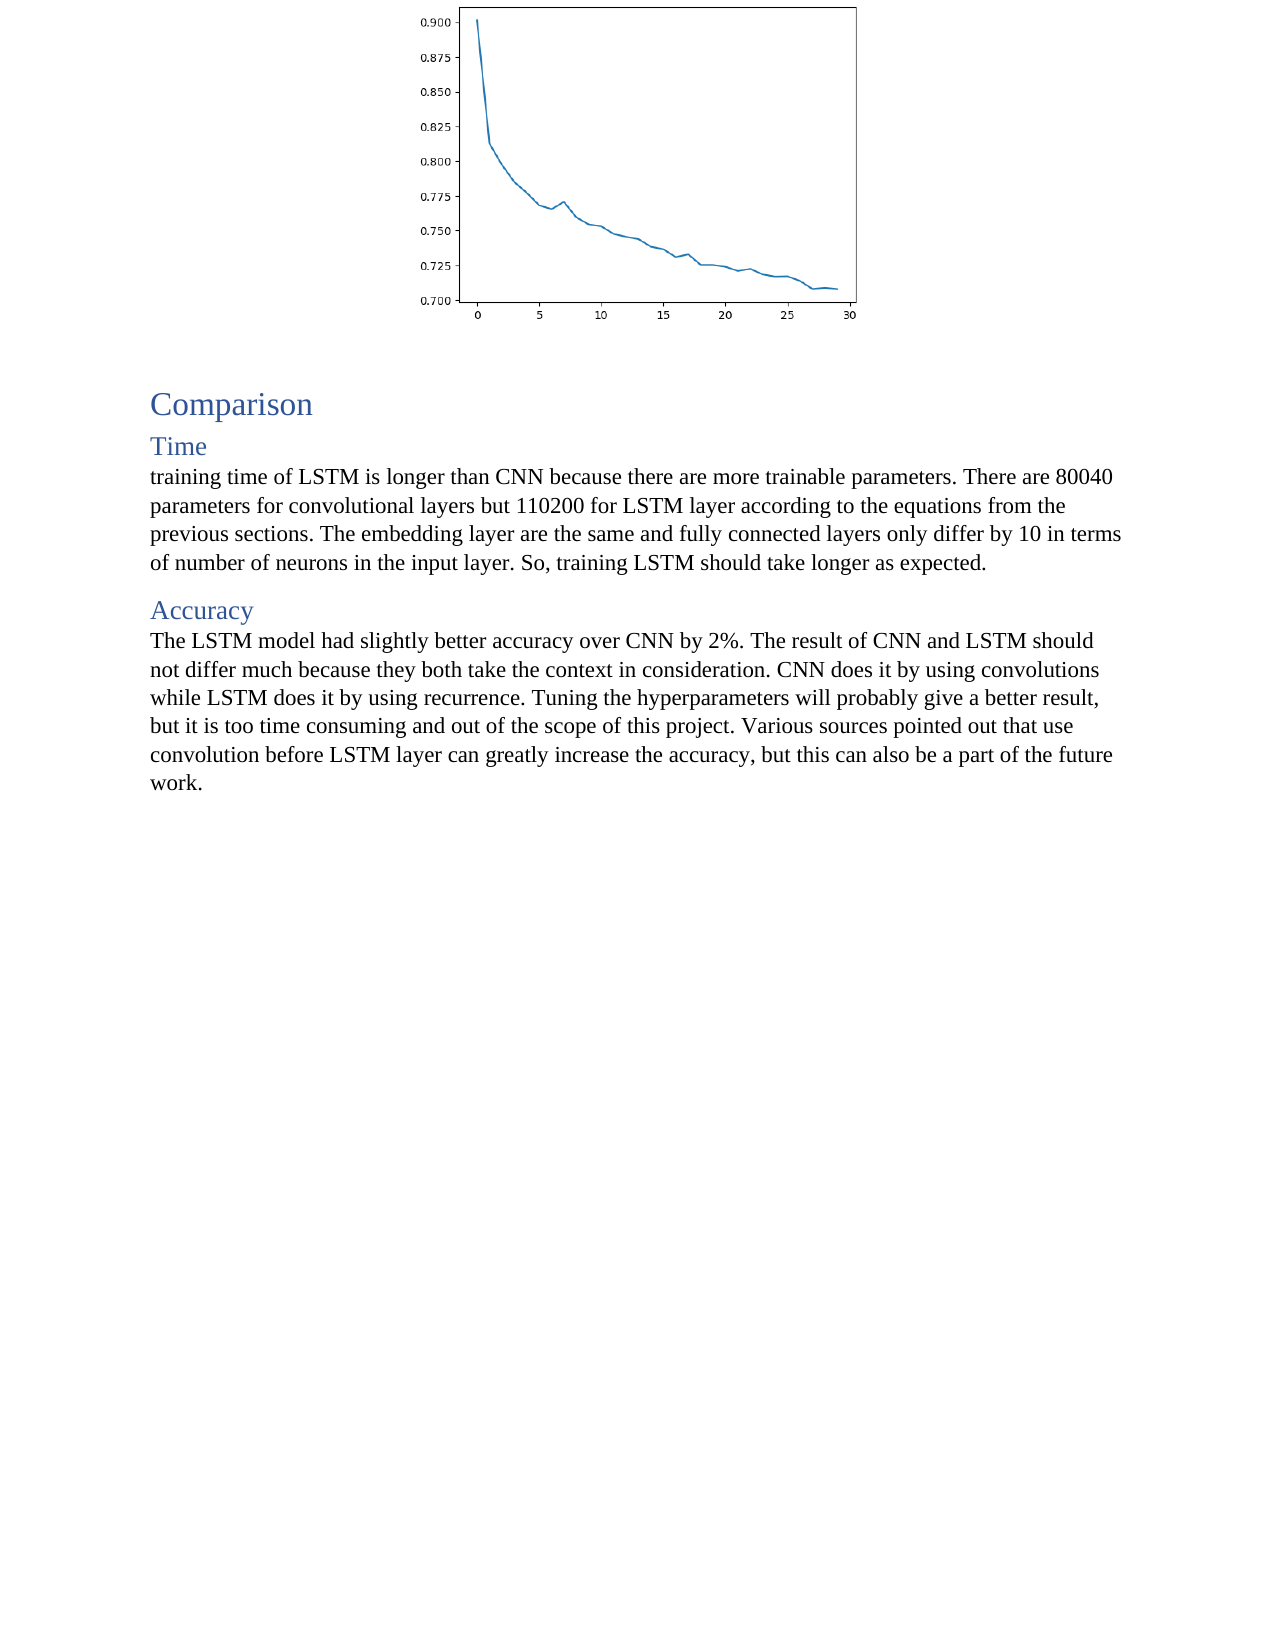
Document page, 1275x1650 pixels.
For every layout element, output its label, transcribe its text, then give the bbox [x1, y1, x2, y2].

text The LSTM model had slightly better accuracy over CNN by 2%. The result of CNN and LSTM should not differ much because they both take the context in consideration. CNN does it by using convolutions while LSTM does it by using recurrence. Tuning the hyperparameters will probably give a better result, but it is too time consuming and out of the scope of this project. Various sources pointed out that use convolution before LSTM layer can greatly increase the accuracy, but this can also be a part of the future work. [150, 627, 1125, 796]
text training time of LSTM is longer than CNN because there are more trainable parameters. There are 80040 parameters for convolutional layers but 110200 for LSTM layer according to the equations from the previous sections. The embedding layer are the same and fully connected layers only differ by 10 in terms of number of neurons in the input layer. So, training LSTM should take longer as expected. [150, 463, 1125, 575]
subtitle Accuracy [150, 594, 1125, 625]
picture [411, 0, 864, 329]
subtitle Comparison [150, 384, 1125, 423]
subtitle Time [150, 430, 1125, 461]
